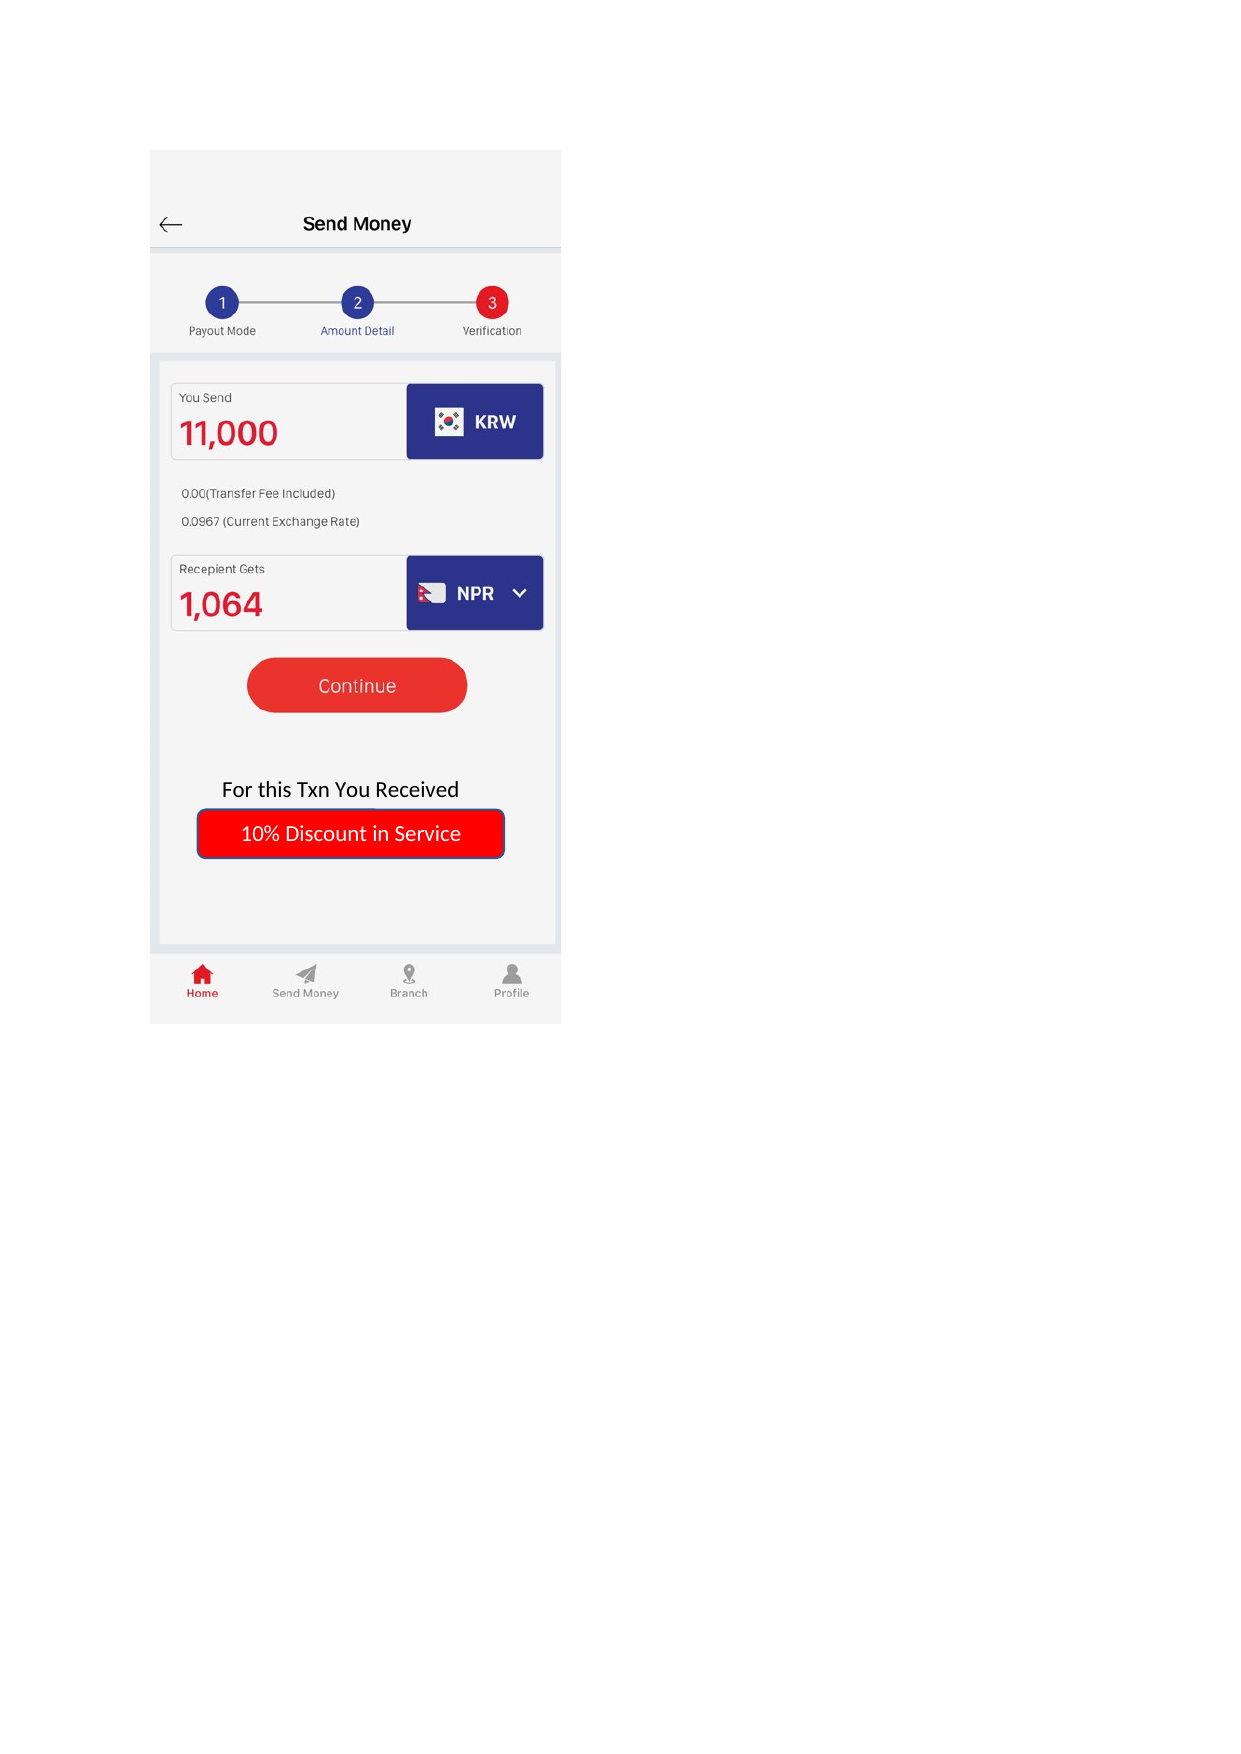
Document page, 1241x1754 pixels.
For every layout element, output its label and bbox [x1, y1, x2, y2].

picture [150, 150, 562, 1024]
